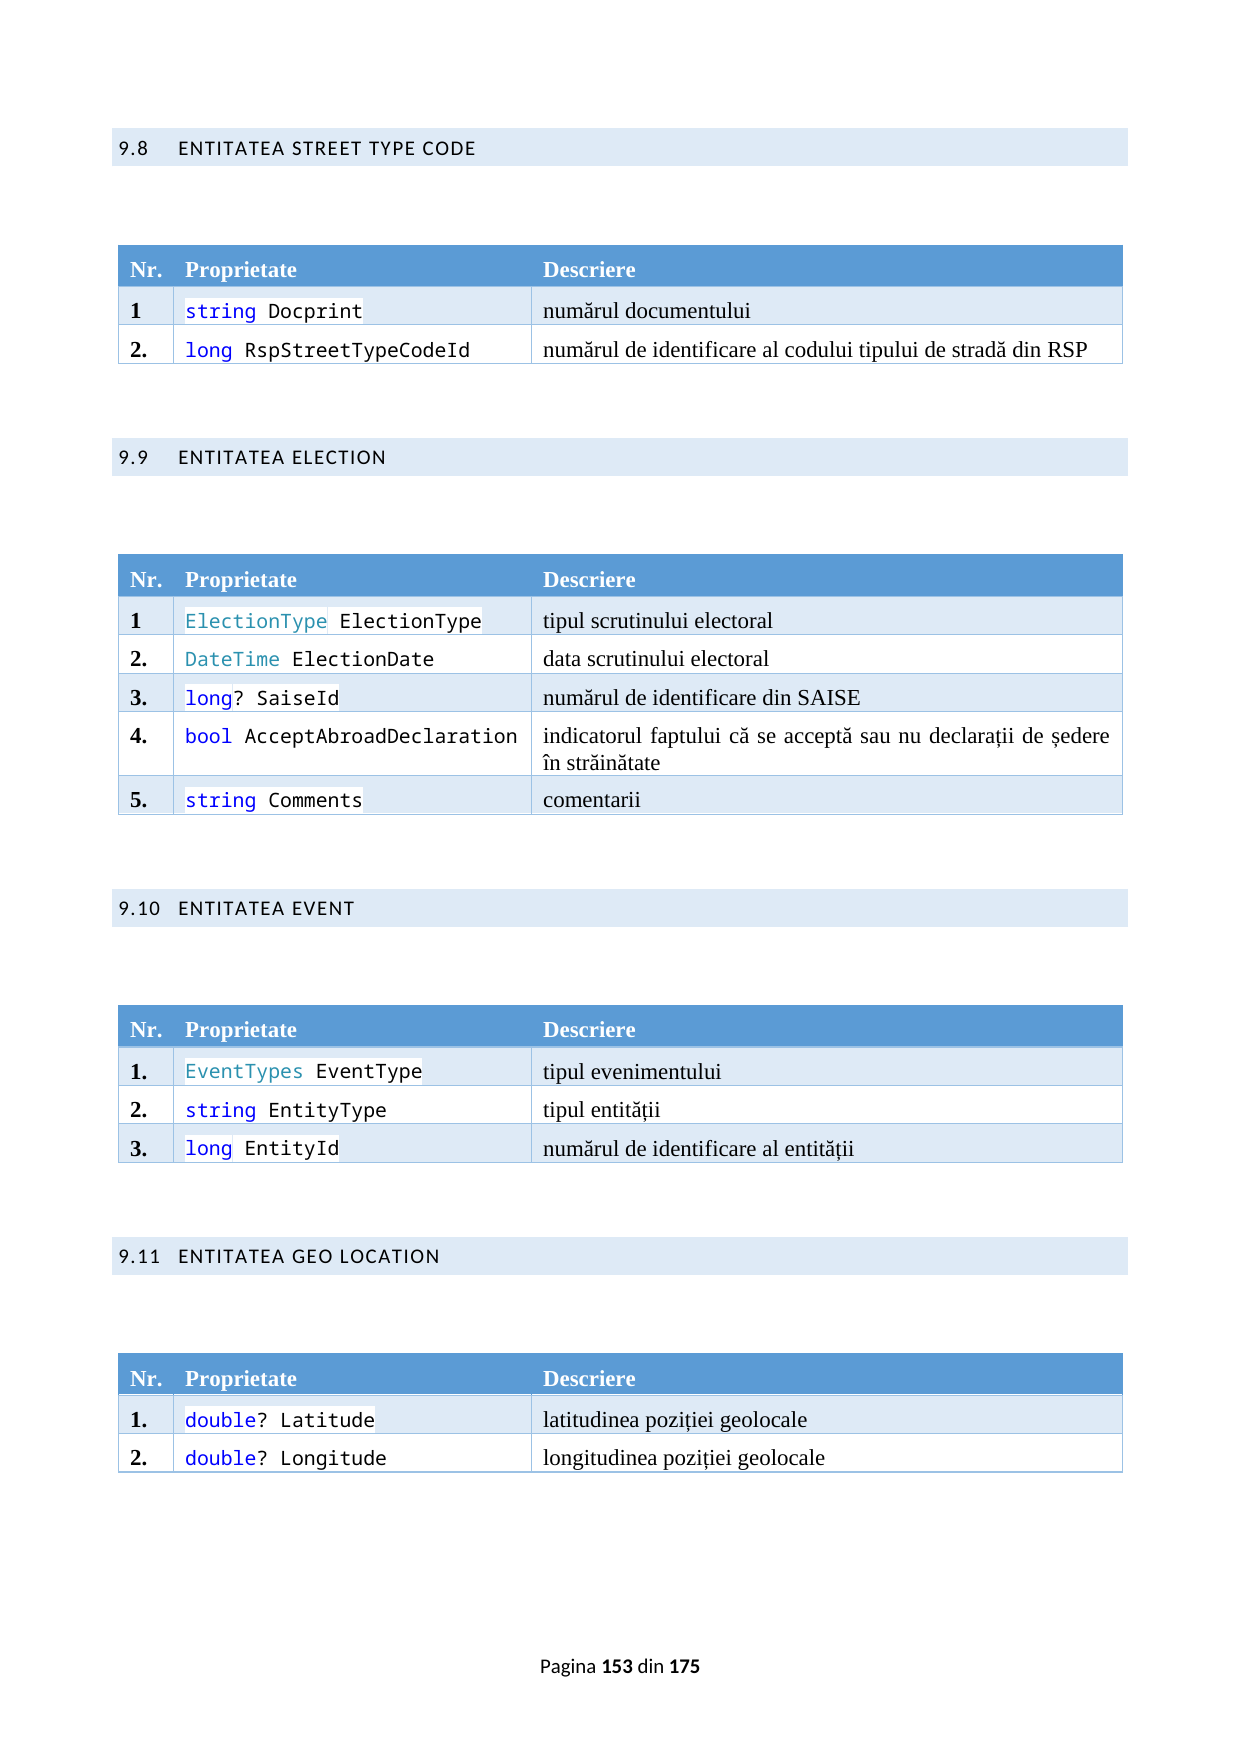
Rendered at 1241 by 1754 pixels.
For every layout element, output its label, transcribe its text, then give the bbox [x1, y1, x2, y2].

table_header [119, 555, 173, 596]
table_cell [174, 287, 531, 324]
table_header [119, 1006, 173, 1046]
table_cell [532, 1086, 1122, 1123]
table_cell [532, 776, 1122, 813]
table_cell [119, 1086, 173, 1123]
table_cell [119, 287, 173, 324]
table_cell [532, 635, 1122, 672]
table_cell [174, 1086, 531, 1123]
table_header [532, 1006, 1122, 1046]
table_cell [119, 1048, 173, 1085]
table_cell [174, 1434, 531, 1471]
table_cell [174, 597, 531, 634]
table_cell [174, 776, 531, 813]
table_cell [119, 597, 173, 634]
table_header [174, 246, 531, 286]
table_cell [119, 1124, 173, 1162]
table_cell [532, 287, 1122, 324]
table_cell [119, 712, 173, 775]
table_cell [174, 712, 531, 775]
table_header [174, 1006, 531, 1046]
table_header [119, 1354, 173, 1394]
subtitle Entitatea Election [118, 445, 1122, 470]
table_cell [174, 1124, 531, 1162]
subtitle Entitatea Event [118, 895, 1122, 921]
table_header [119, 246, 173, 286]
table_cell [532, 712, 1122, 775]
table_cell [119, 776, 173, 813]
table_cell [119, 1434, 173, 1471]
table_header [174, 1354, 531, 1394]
subtitle Entitatea Street Type Code [118, 135, 1122, 160]
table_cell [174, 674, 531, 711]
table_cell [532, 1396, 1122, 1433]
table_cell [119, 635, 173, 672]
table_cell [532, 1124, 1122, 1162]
subtitle Entitatea Geo Location [118, 1243, 1122, 1269]
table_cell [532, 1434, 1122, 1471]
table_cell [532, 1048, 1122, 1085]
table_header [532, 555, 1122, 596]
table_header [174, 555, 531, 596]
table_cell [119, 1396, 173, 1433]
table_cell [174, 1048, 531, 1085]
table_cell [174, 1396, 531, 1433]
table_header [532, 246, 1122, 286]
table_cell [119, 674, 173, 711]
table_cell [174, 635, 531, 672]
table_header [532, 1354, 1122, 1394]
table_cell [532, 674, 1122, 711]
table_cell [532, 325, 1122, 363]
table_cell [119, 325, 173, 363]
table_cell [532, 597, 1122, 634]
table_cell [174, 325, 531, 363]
